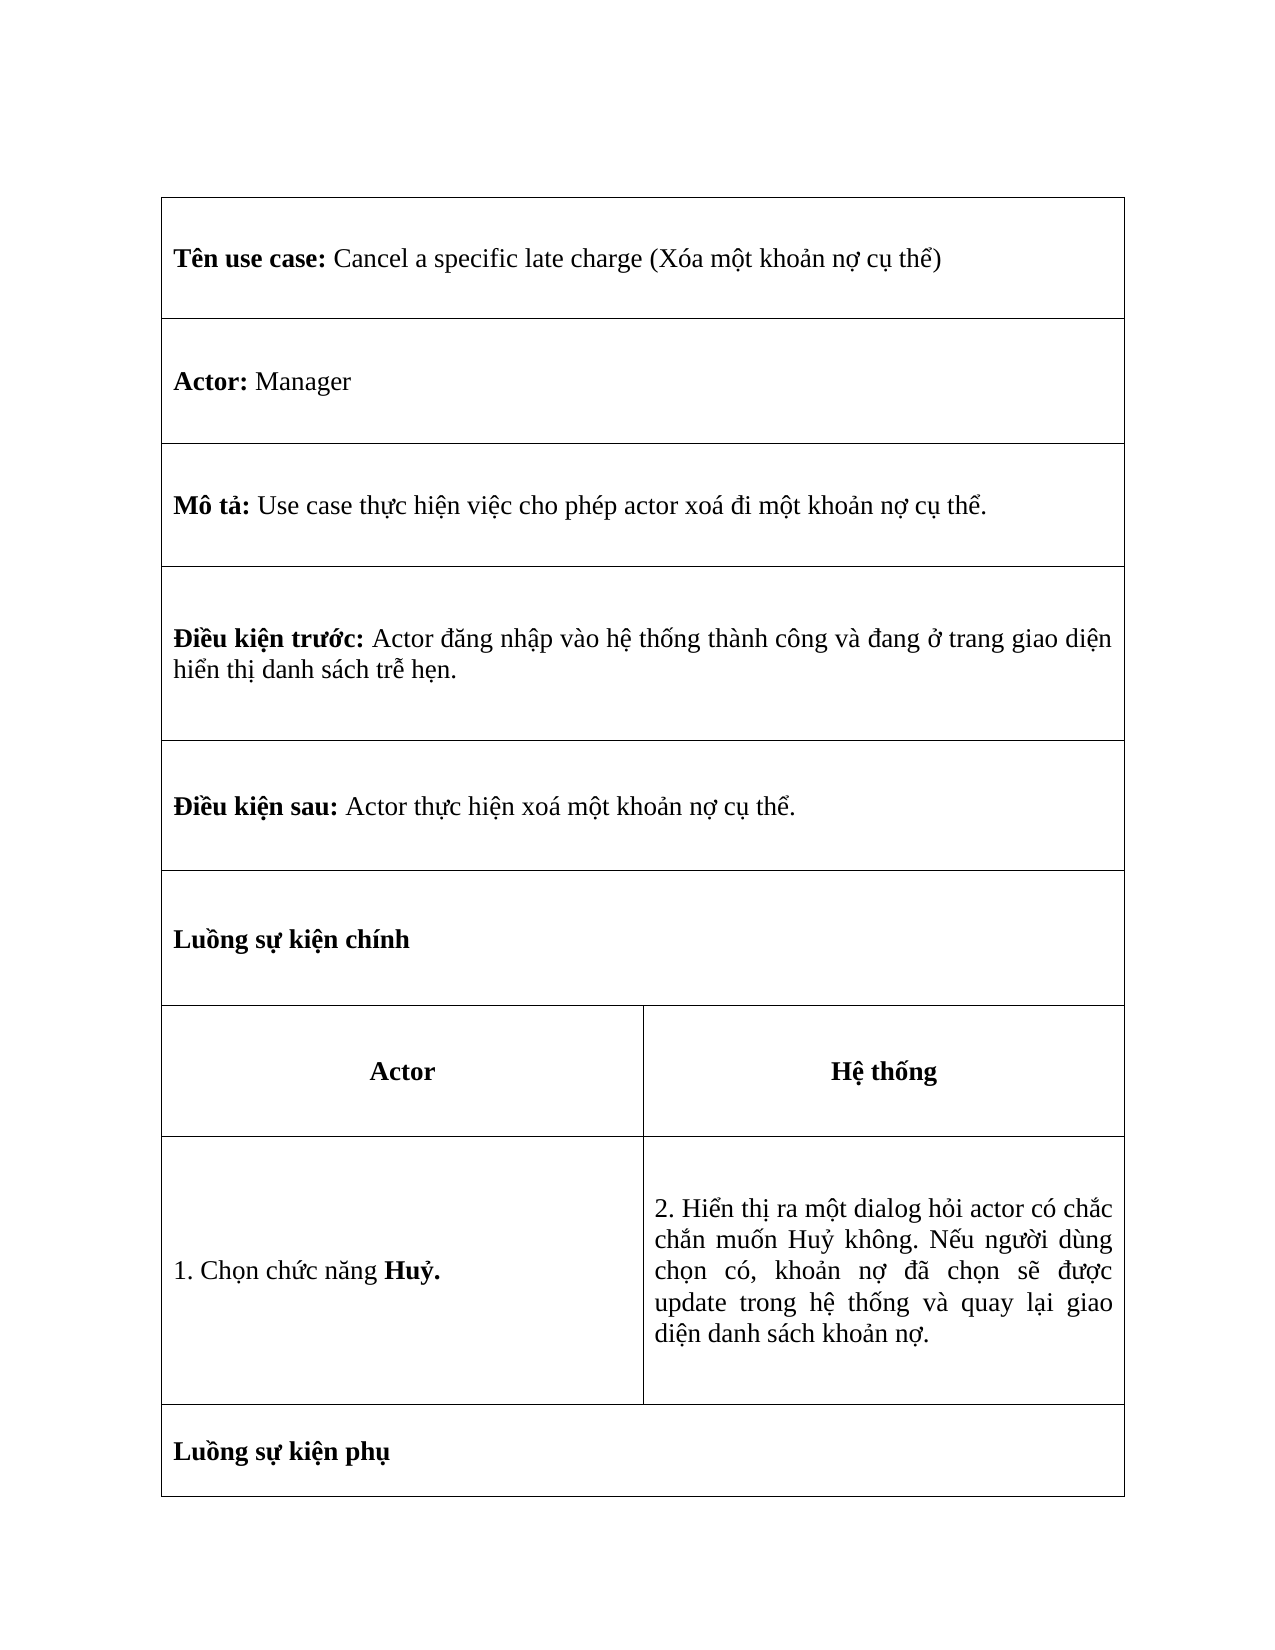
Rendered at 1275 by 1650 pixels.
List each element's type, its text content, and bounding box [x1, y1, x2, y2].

table_cell 2. Hiển thị ra một dialog hỏi actor có chắc chắn muốn Huỷ không. Nếu người dùng chọn có, khoản nợ đã chọn sẽ được update trong hệ thống và quay lại giao diện danh sách khoản nợ. [644, 1137, 1124, 1403]
table_cell Điều kiện trước: Actor đăng nhập vào hệ thống thành công và đang ở trang giao diện hiển thị danh sách trễ hẹn. [162, 567, 1124, 740]
table_cell Hệ thống [644, 1006, 1124, 1136]
table_cell Luồng sự kiện phụ [162, 1405, 1124, 1496]
table_cell Điều kiện sau: Actor thực hiện xoá một khoản nợ cụ thể. [162, 741, 1124, 870]
table_cell 1. Chọn chức năng Huỷ. [162, 1137, 643, 1403]
table_cell Actor: Manager [162, 319, 1124, 443]
table_header Tên use case: Cancel a specific late charge (Xóa một khoản nợ cụ thể) [162, 198, 1124, 318]
table_cell Actor [162, 1006, 643, 1136]
table_cell Luồng sự kiện chính [162, 871, 1124, 1005]
table_cell Mô tả: Use case thực hiện việc cho phép actor xoá đi một khoản nợ cụ thể. [162, 444, 1124, 566]
